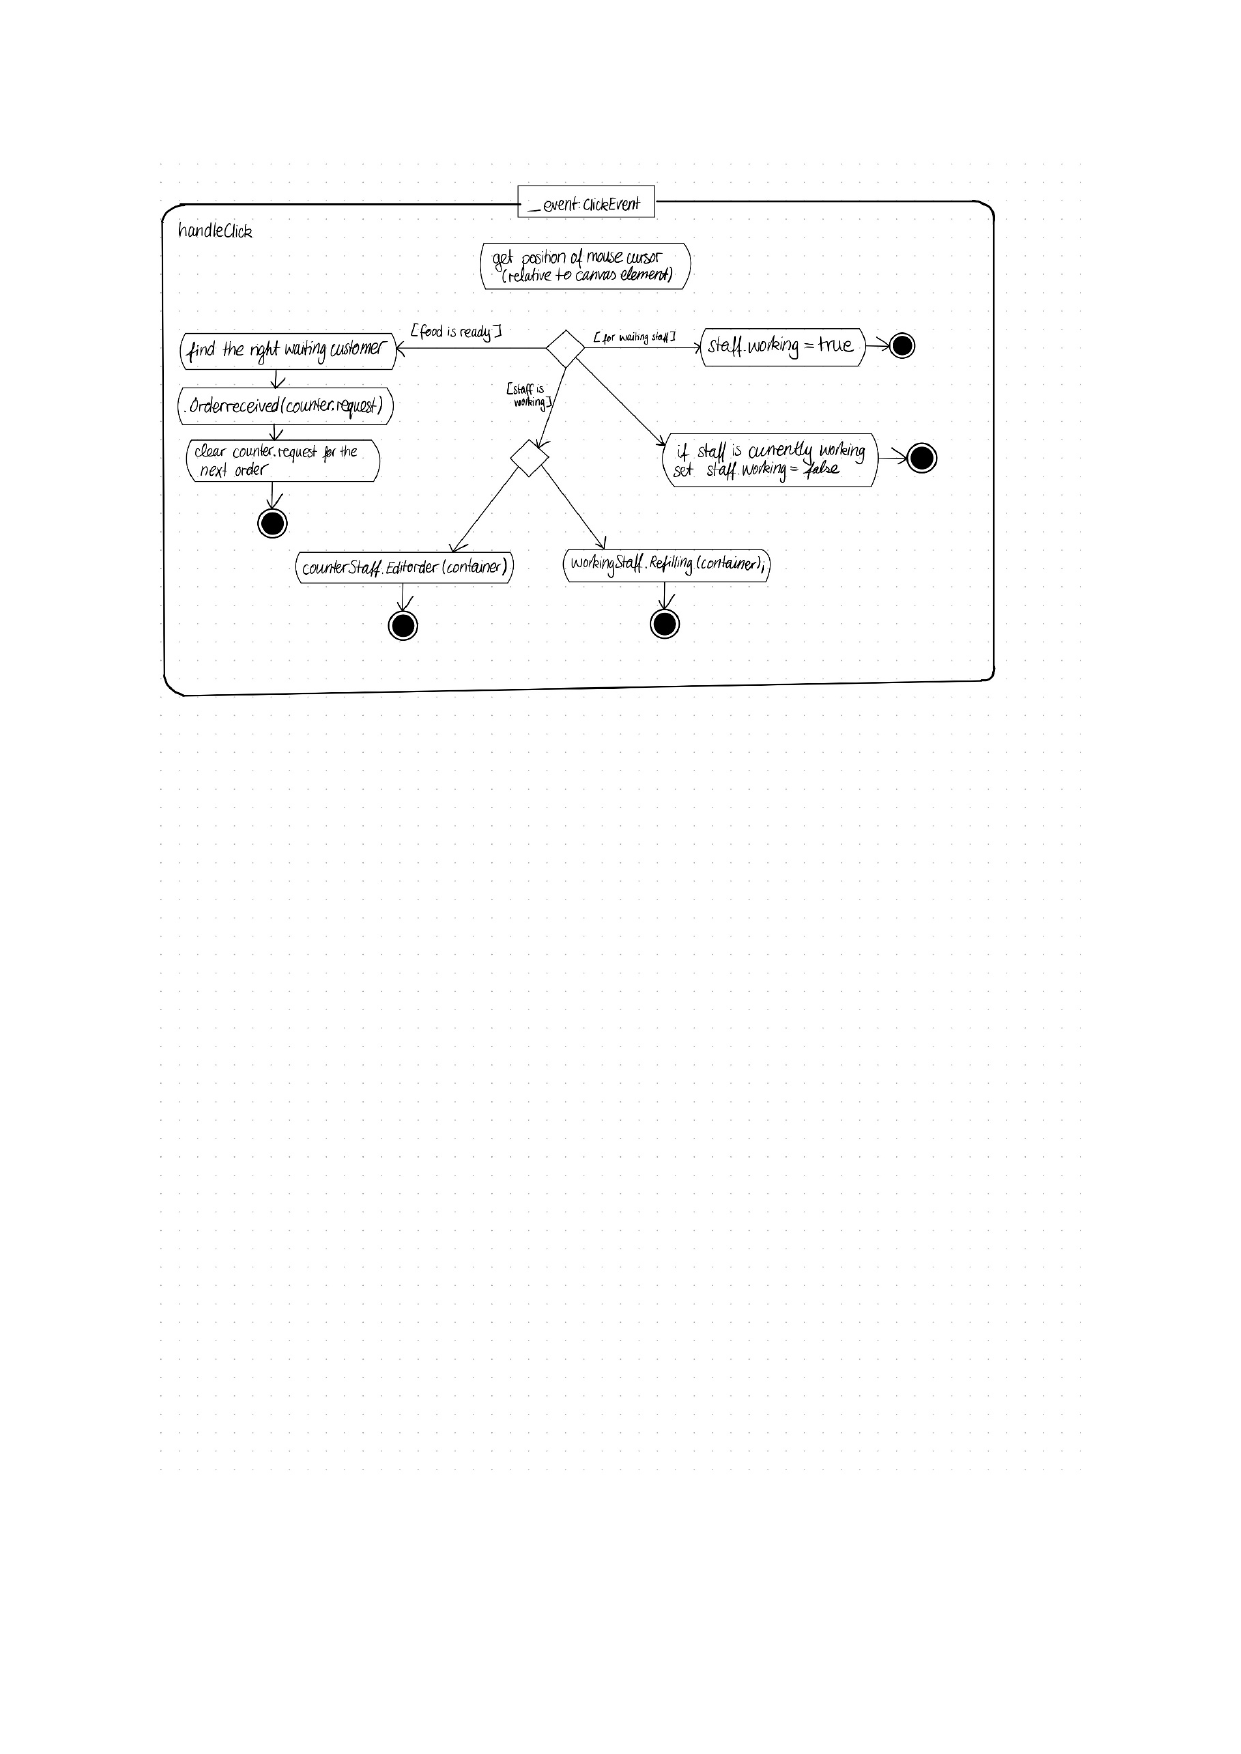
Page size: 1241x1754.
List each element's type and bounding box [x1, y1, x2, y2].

picture [147, 147, 1093, 1485]
